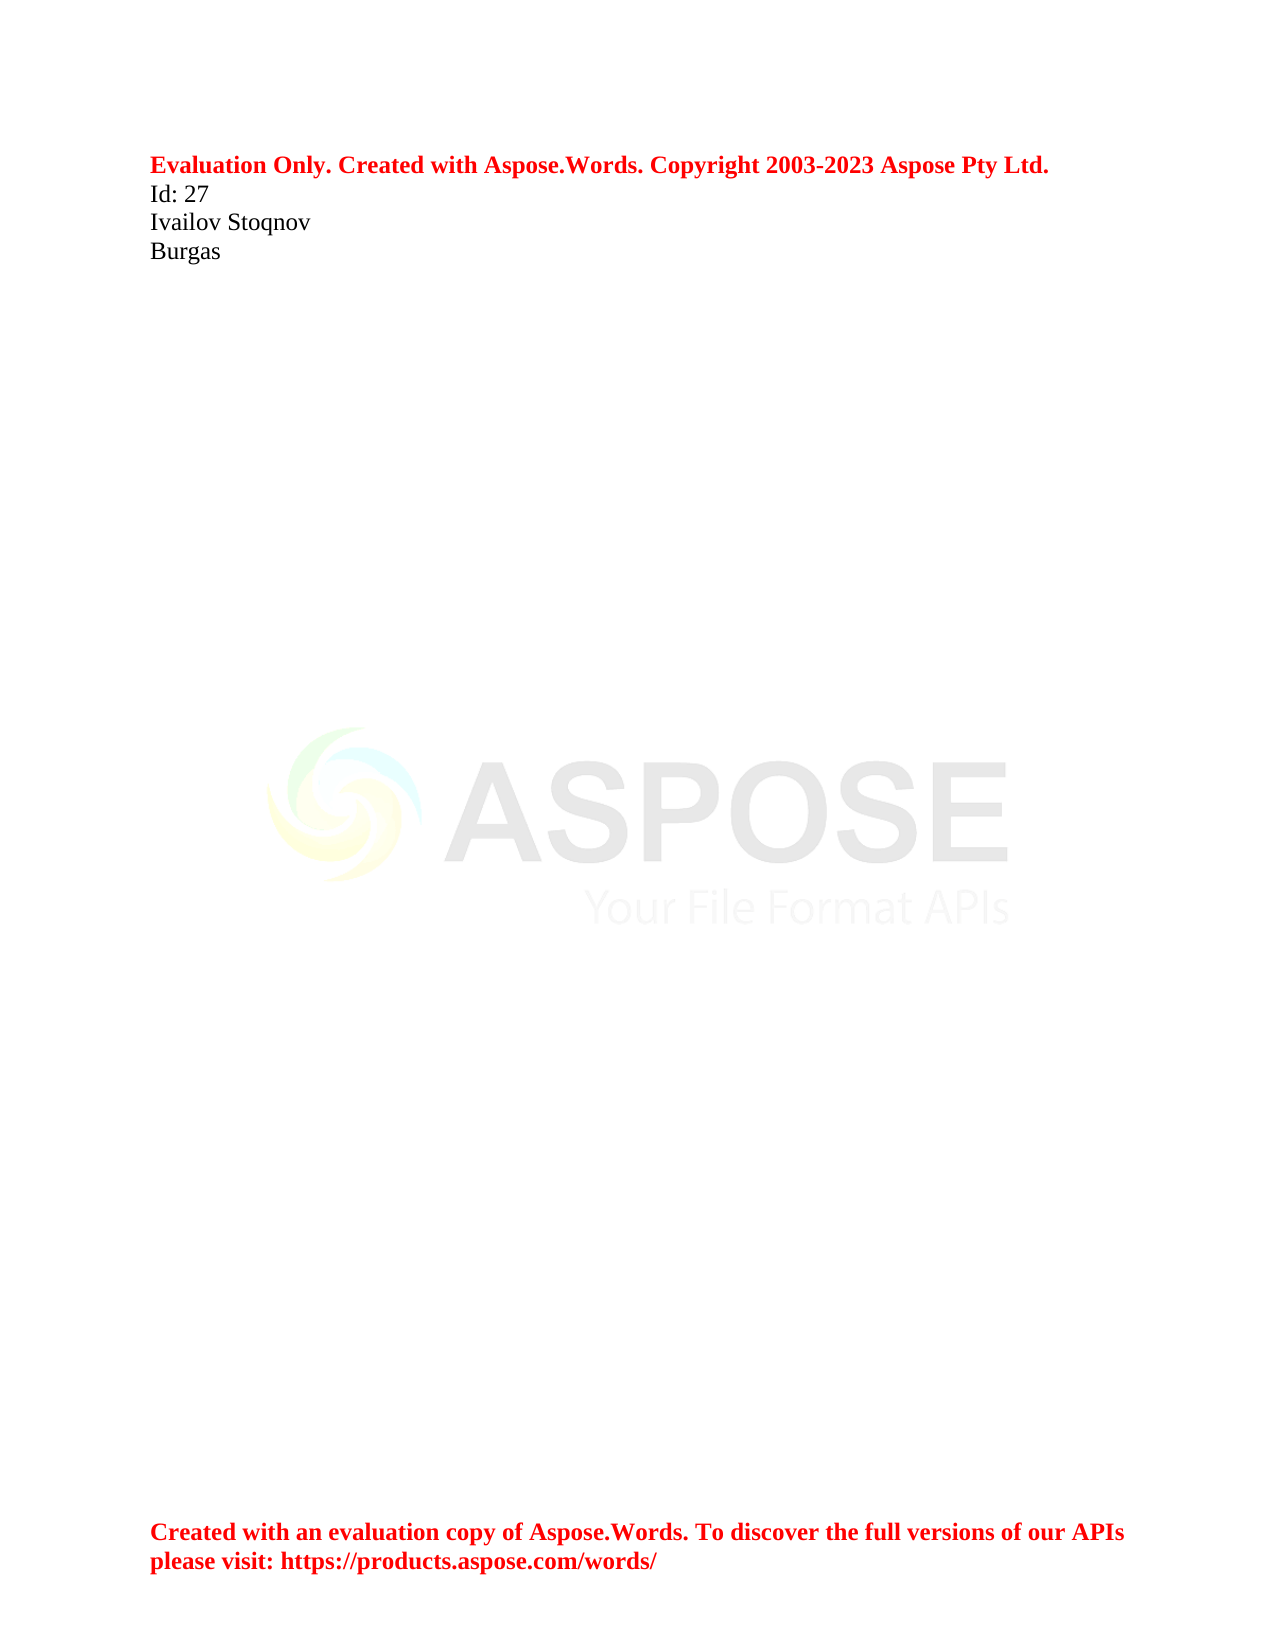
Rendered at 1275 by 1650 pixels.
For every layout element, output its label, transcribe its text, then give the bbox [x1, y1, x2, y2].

text Ivailov Stoqnov [150, 207, 1125, 236]
text Burgas [150, 236, 1125, 265]
text Evaluation Only. Created with Aspose.Words. Copyright 2003-2023 Aspose Pty Ltd. [150, 150, 1125, 179]
text Id: 27 [150, 179, 1125, 207]
